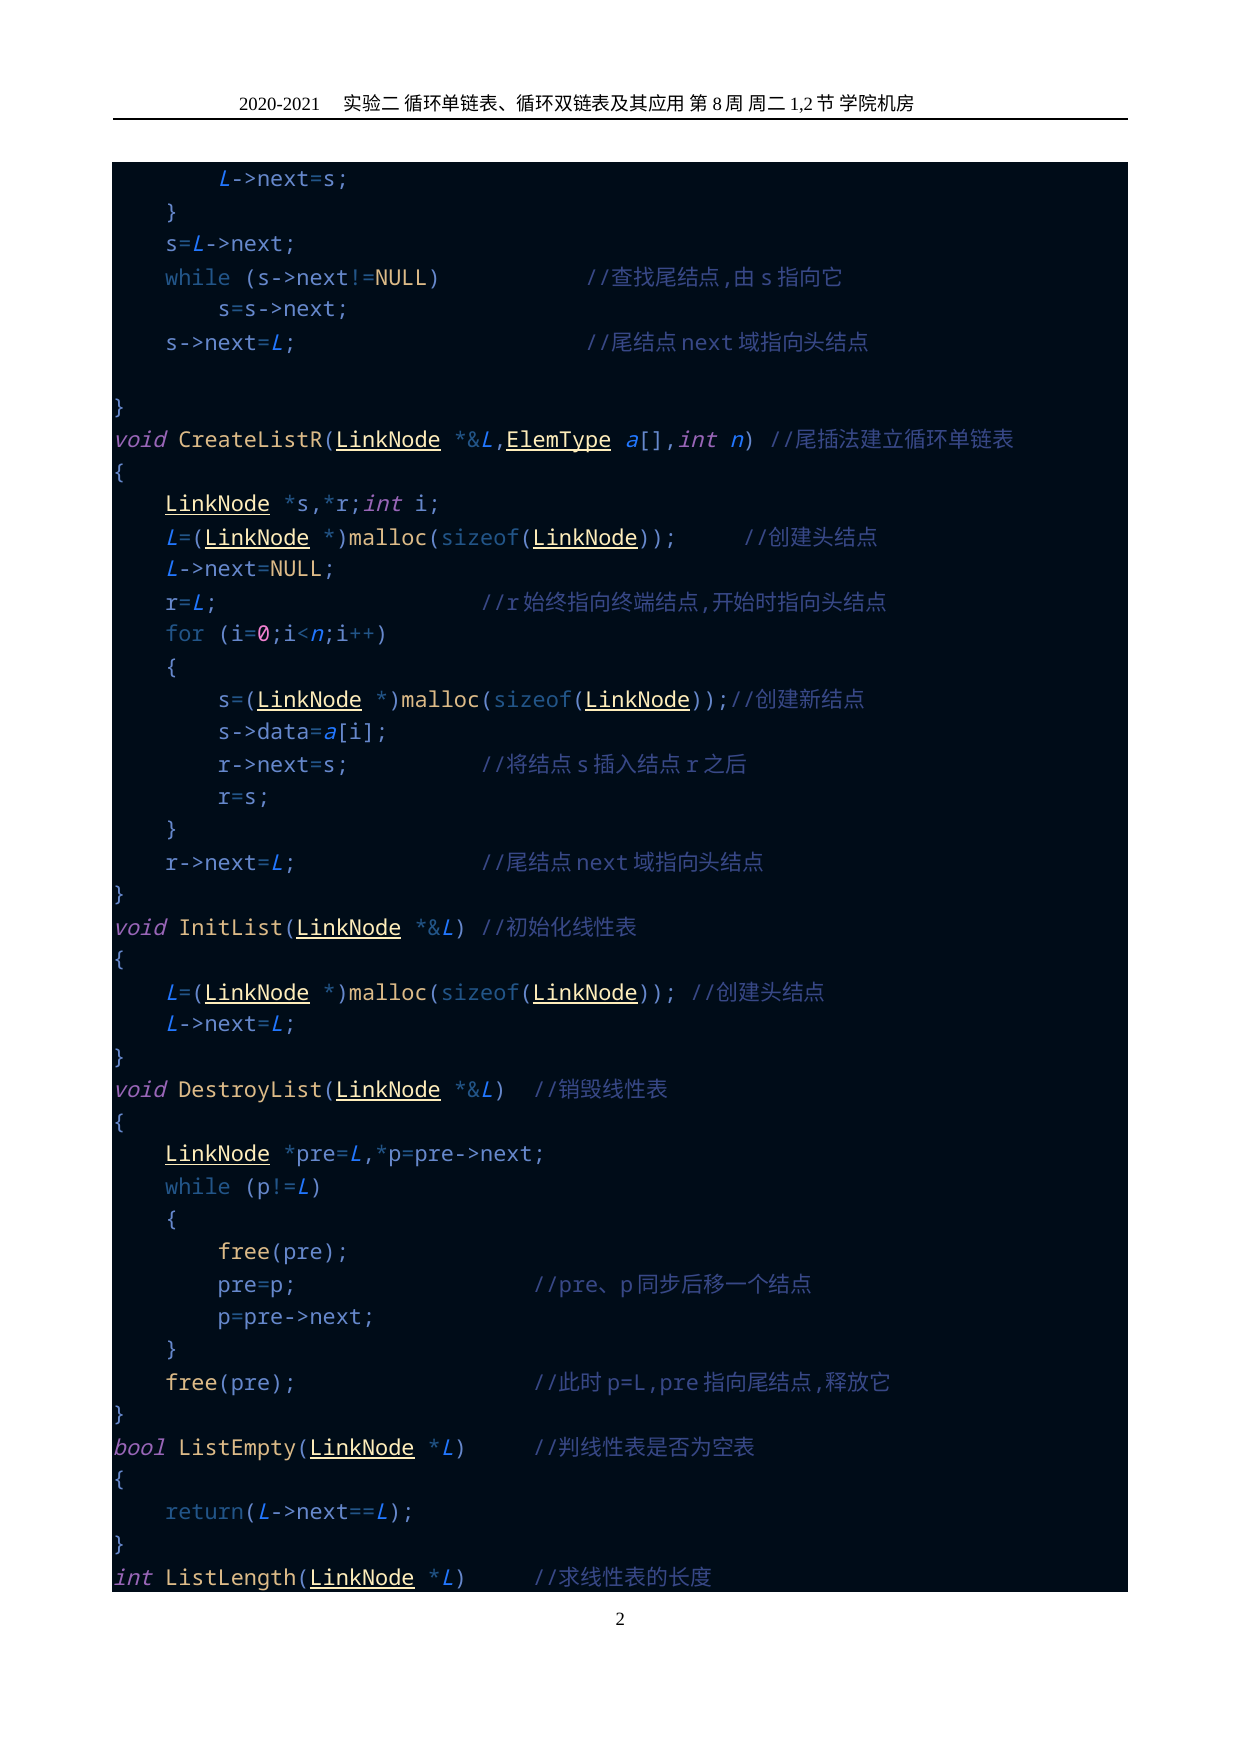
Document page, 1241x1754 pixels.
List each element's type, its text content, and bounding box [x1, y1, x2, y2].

text r->next=L; //尾结点next域指向头结点 [112, 844, 1128, 877]
text L->next=NULL; [112, 552, 1128, 584]
text } [112, 389, 1128, 422]
text } [112, 1527, 1128, 1559]
text { [112, 649, 1128, 682]
text { [112, 1462, 1128, 1494]
text s=(LinkNode *)malloc(sizeof(LinkNode));//创建新结点 [112, 682, 1128, 714]
text } [112, 877, 1128, 909]
text r=s; [112, 779, 1128, 812]
text L->next=s; [112, 162, 1128, 194]
text p=pre->next; [112, 1299, 1128, 1332]
text { [112, 1104, 1128, 1137]
text pre=p; //pre、p同步后移一个结点 [112, 1267, 1128, 1299]
text s=L->next; [112, 227, 1128, 259]
text free(pre); //此时p=L,pre指向尾结点,释放它 [112, 1364, 1128, 1397]
text free(pre); [112, 1234, 1128, 1267]
text for (i=0;i<n;i++) [112, 617, 1128, 649]
text L->next=L; [112, 1007, 1128, 1039]
text r->next=s; //将结点s插入结点r之后 [112, 747, 1128, 779]
text int ListLength(LinkNode *L) //求线性表的长度 [112, 1559, 1128, 1592]
text while (s->next!=NULL) //查找尾结点,由s指向它 [112, 259, 1128, 292]
text r=L; //r始终指向终端结点,开始时指向头结点 [112, 584, 1128, 617]
text void DestroyList(LinkNode *&L) //销毁线性表 [112, 1072, 1128, 1104]
text } [112, 812, 1128, 844]
text s->next=L; //尾结点next域指向头结点 [112, 324, 1128, 357]
text { [112, 454, 1128, 487]
text LinkNode *s,*r;int i; [112, 487, 1128, 519]
text { [112, 1202, 1128, 1234]
text bool ListEmpty(LinkNode *L) //判线性表是否为空表 [112, 1429, 1128, 1462]
text return(L->next==L); [112, 1494, 1128, 1527]
text LinkNode *pre=L,*p=pre->next; [112, 1137, 1128, 1169]
text L=(LinkNode *)malloc(sizeof(LinkNode)); //创建头结点 [112, 519, 1128, 552]
text s->data=a[i]; [112, 714, 1128, 747]
text } [112, 1039, 1128, 1072]
text { [112, 942, 1128, 974]
text s=s->next; [112, 292, 1128, 324]
text } [112, 1397, 1128, 1429]
text } [112, 1332, 1128, 1364]
text L=(LinkNode *)malloc(sizeof(LinkNode)); //创建头结点 [112, 974, 1128, 1007]
text while (p!=L) [112, 1169, 1128, 1202]
text } [112, 194, 1128, 227]
text void InitList(LinkNode *&L) //初始化线性表 [112, 909, 1128, 942]
text void CreateListR(LinkNode *&L,ElemType a[],int n) //尾插法建立循环单链表 [112, 422, 1128, 454]
